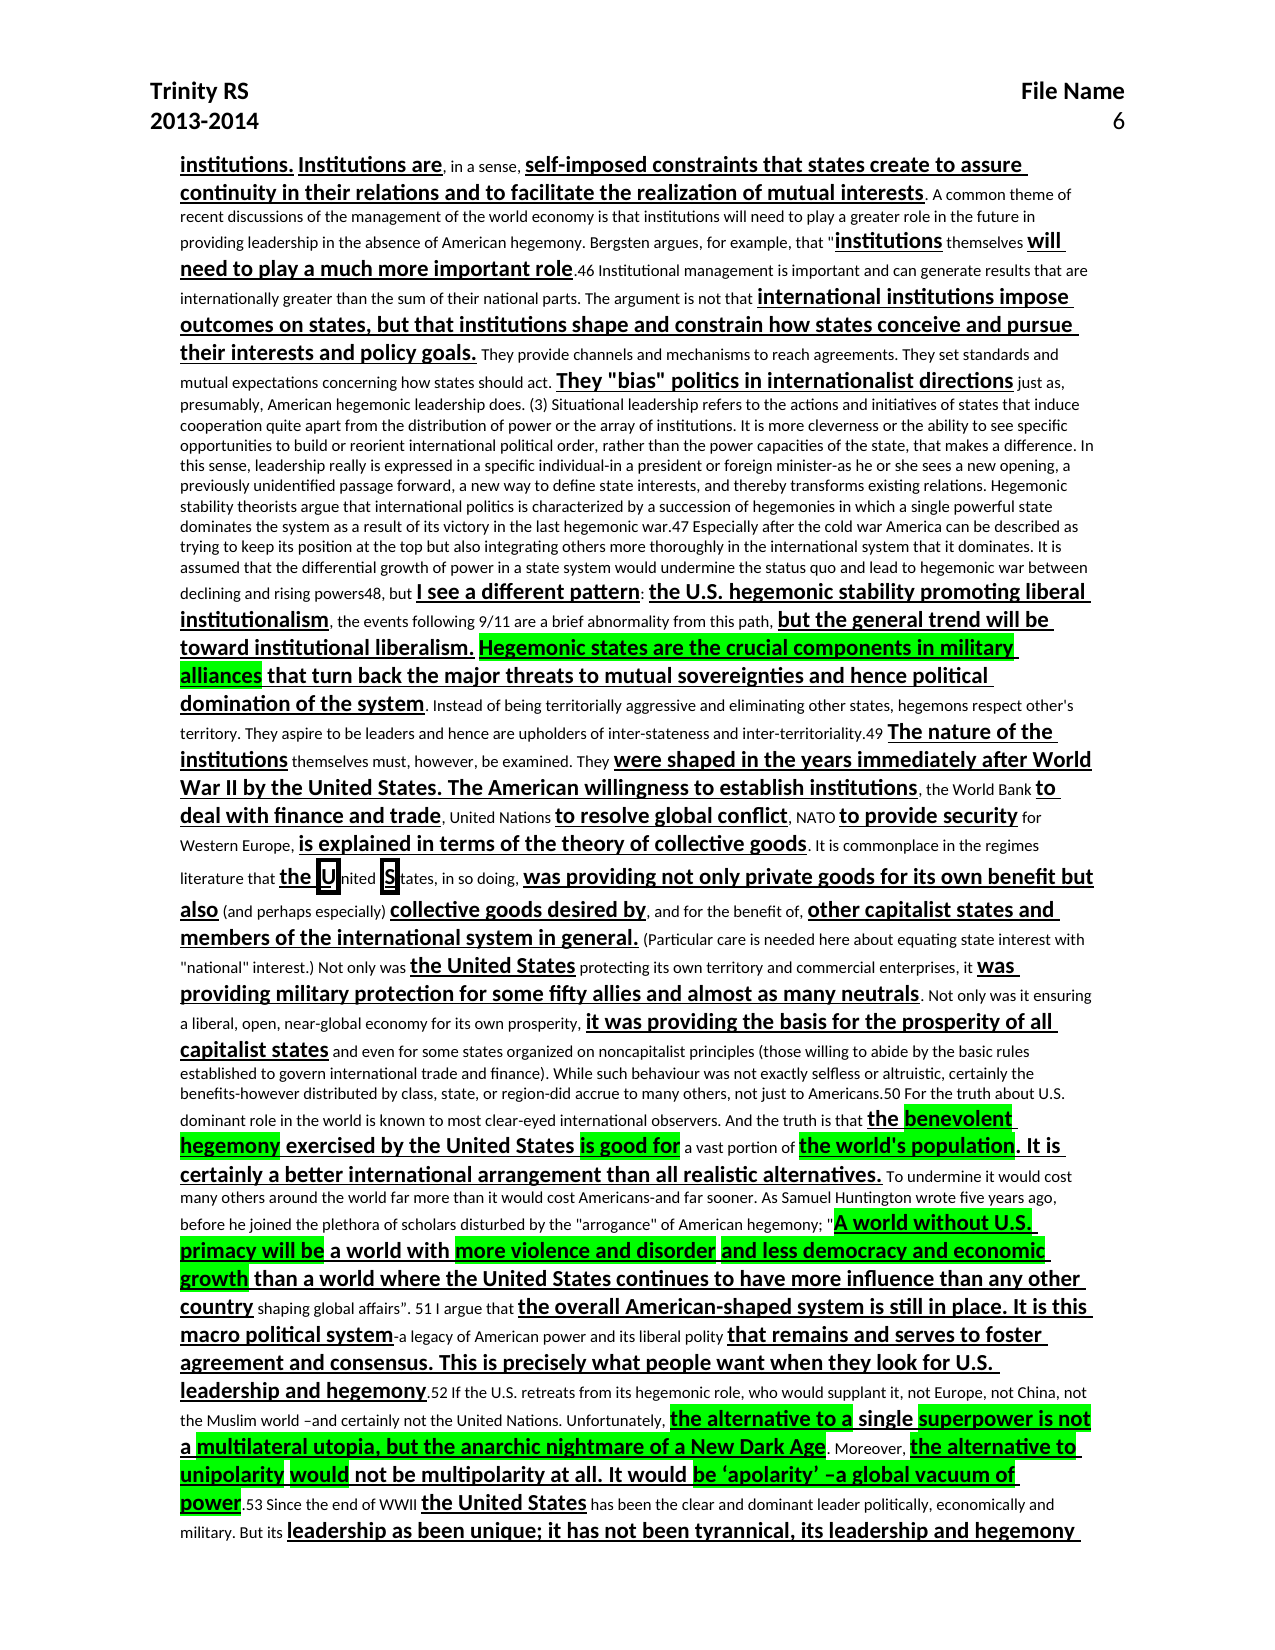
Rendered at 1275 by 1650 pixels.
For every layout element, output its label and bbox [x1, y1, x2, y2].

text [180, 150, 1095, 1544]
